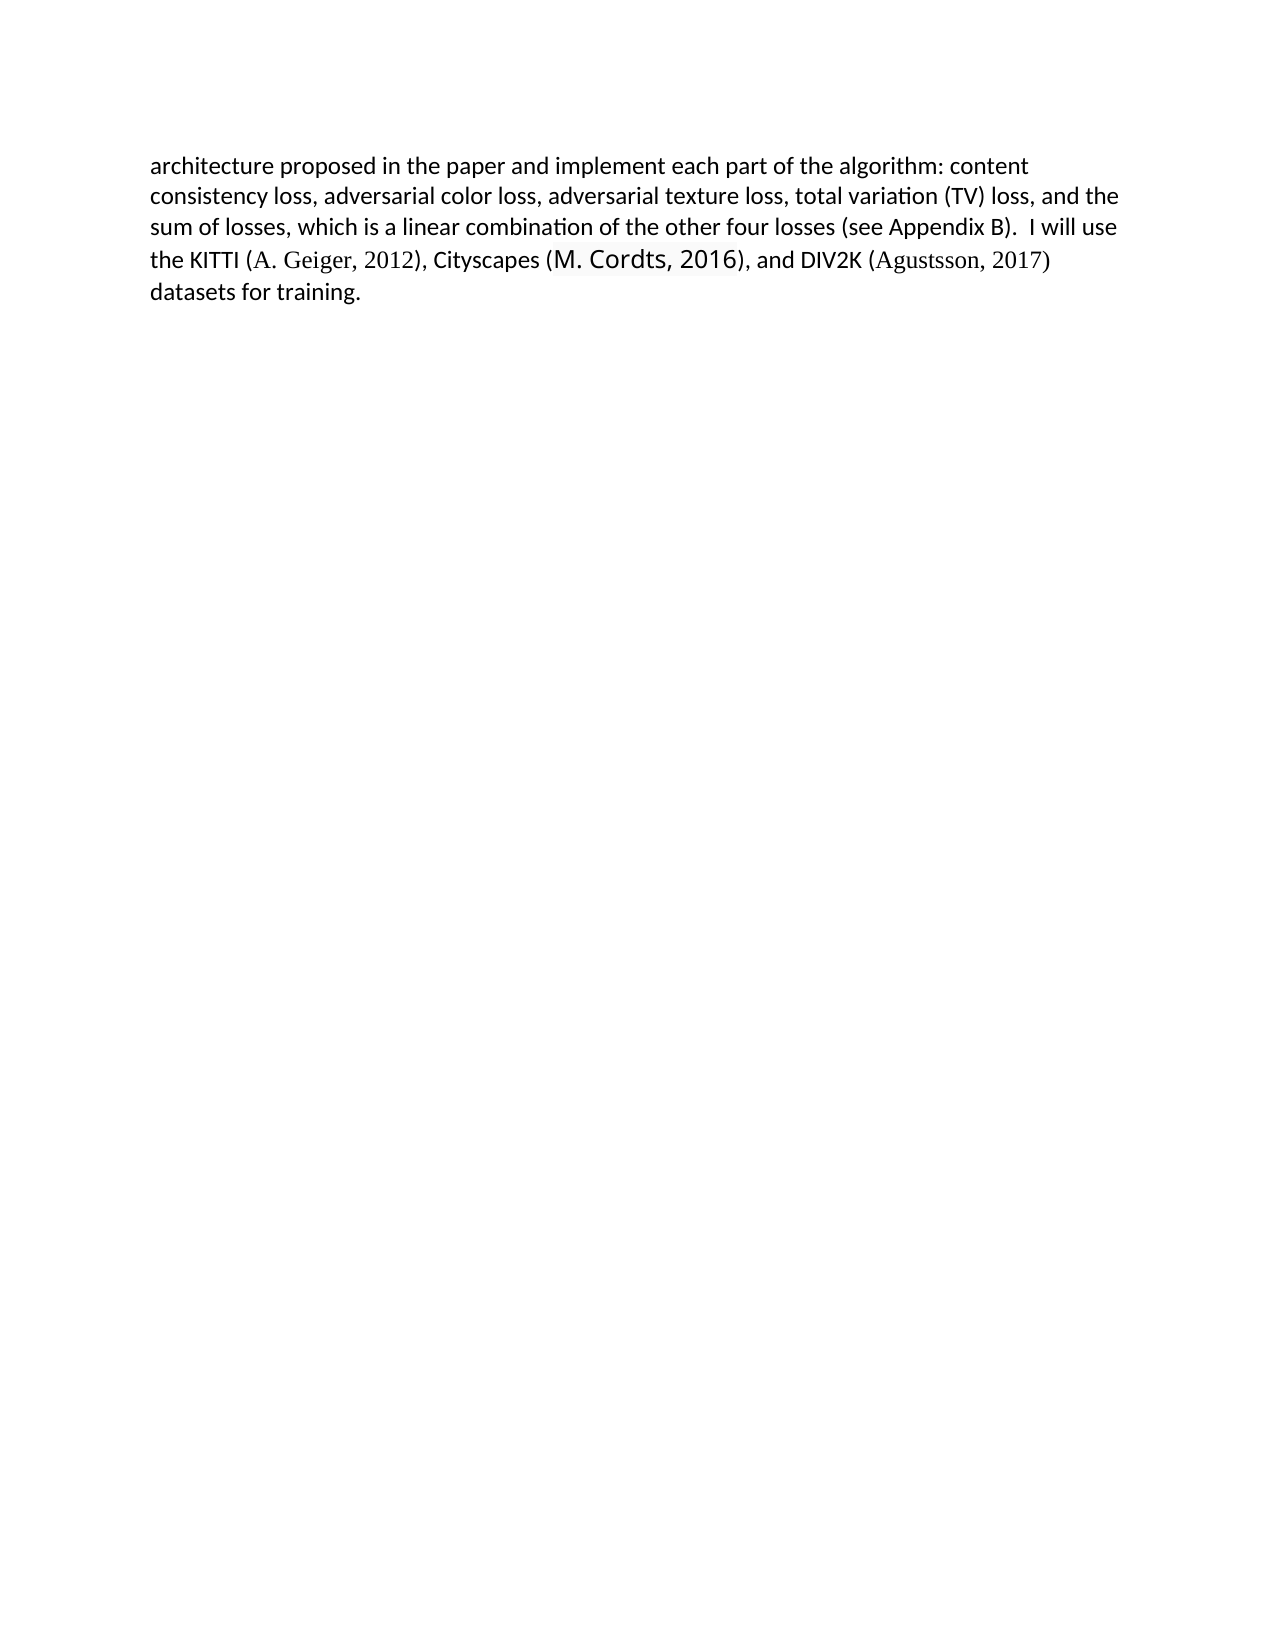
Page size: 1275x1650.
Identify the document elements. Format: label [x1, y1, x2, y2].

text [150, 150, 1125, 306]
